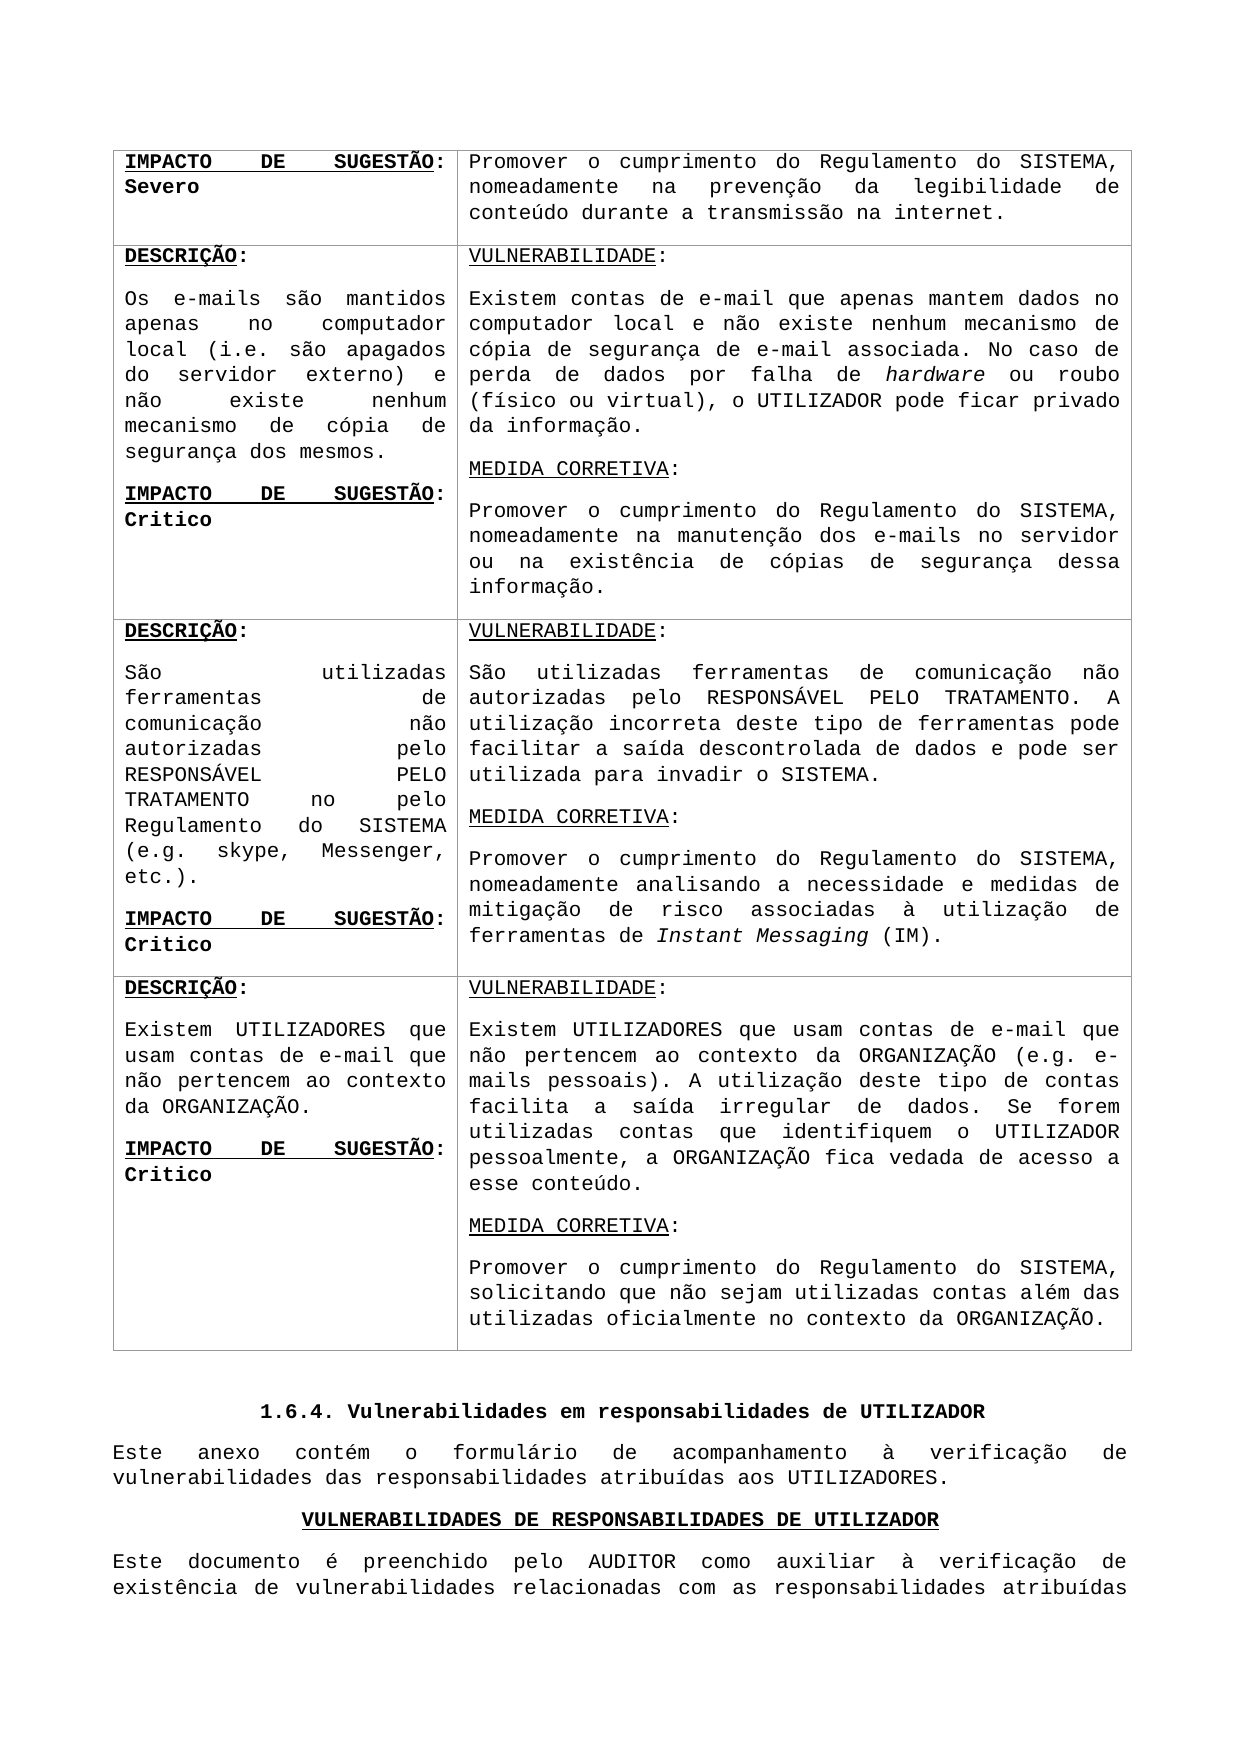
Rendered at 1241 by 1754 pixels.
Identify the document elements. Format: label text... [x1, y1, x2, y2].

table_cell DESCRIÇÃO: Existem UTILIZADORES que usam contas de e-mail que não pertencem ao contexto da ORGANIZAÇÃO. IMPACTO DE SUGESTÃO: Critico [114, 977, 457, 1350]
table_cell VULNERABILIDADE: Existem UTILIZADORES que usam contas de e-mail que não pertencem ao contexto da ORGANIZAÇÃO (e.g. e-mails pessoais). A utilização deste tipo de contas facilita a saída irregular de dados. Se forem utilizadas contas que identifiquem o UTILIZADOR pessoalmente, a ORGANIZAÇÃO fica vedada de acesso a esse conteúdo. MEDIDA CORRETIVA: Promover o cumprimento do Regulamento do SISTEMA, solicitando que não sejam utilizadas contas além das utilizadas oficialmente no contexto da ORGANIZAÇÃO. [458, 977, 1131, 1350]
table_cell DESCRIÇÃO: São utilizadas ferramentas de comunicação não autorizadas pelo RESPONSÁVEL PELO TRATAMENTO no pelo Regulamento do SISTEMA (e.g. skype, Messenger, etc.). IMPACTO DE SUGESTÃO: Critico [114, 620, 457, 976]
table_cell VULNERABILIDADE: São utilizadas ferramentas de comunicação não autorizadas pelo RESPONSÁVEL PELO TRATAMENTO. A utilização incorreta deste tipo de ferramentas pode facilitar a saída descontrolada de dados e pode ser utilizada para invadir o SISTEMA. MEDIDA CORRETIVA: Promover o cumprimento do Regulamento do SISTEMA, nomeadamente analisando a necessidade e medidas de mitigação de risco associadas à utilização de ferramentas de Instant Messaging (IM). [458, 620, 1131, 976]
table_cell VULNERABILIDADE: Existem contas de e-mail que apenas mantem dados no computador local e não existe nenhum mecanismo de cópia de segurança de e-mail associada. No caso de perda de dados por falha de hardware ou roubo (físico ou virtual), o UTILIZADOR pode ficar privado da informação. MEDIDA CORRETIVA: Promover o cumprimento do Regulamento do SISTEMA, nomeadamente na manutenção dos e-mails no servidor ou na existência de cópias de segurança dessa informação. [458, 246, 1131, 619]
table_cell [114, 151, 457, 244]
table_cell DESCRIÇÃO: Os e-mails são mantidos apenas no computador local (i.e. são apagados do servidor externo) e não existe nenhum mecanismo de cópia de segurança dos mesmos. IMPACTO DE SUGESTÃO: Critico [114, 246, 457, 619]
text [112, 1552, 1128, 1601]
text Vulnerabilidades em responsabilidades de UTILIZADOR [260, 1401, 1128, 1425]
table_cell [458, 151, 1131, 244]
text Este anexo contém o formulário de acompanhamento à verificação de vulnerabilidades das responsabilidades atribuídas aos UTILIZADORES. [112, 1442, 1128, 1491]
text VULNERABILIDADES DE RESPONSABILIDADES DE UTILIZADOR [112, 1509, 1128, 1533]
